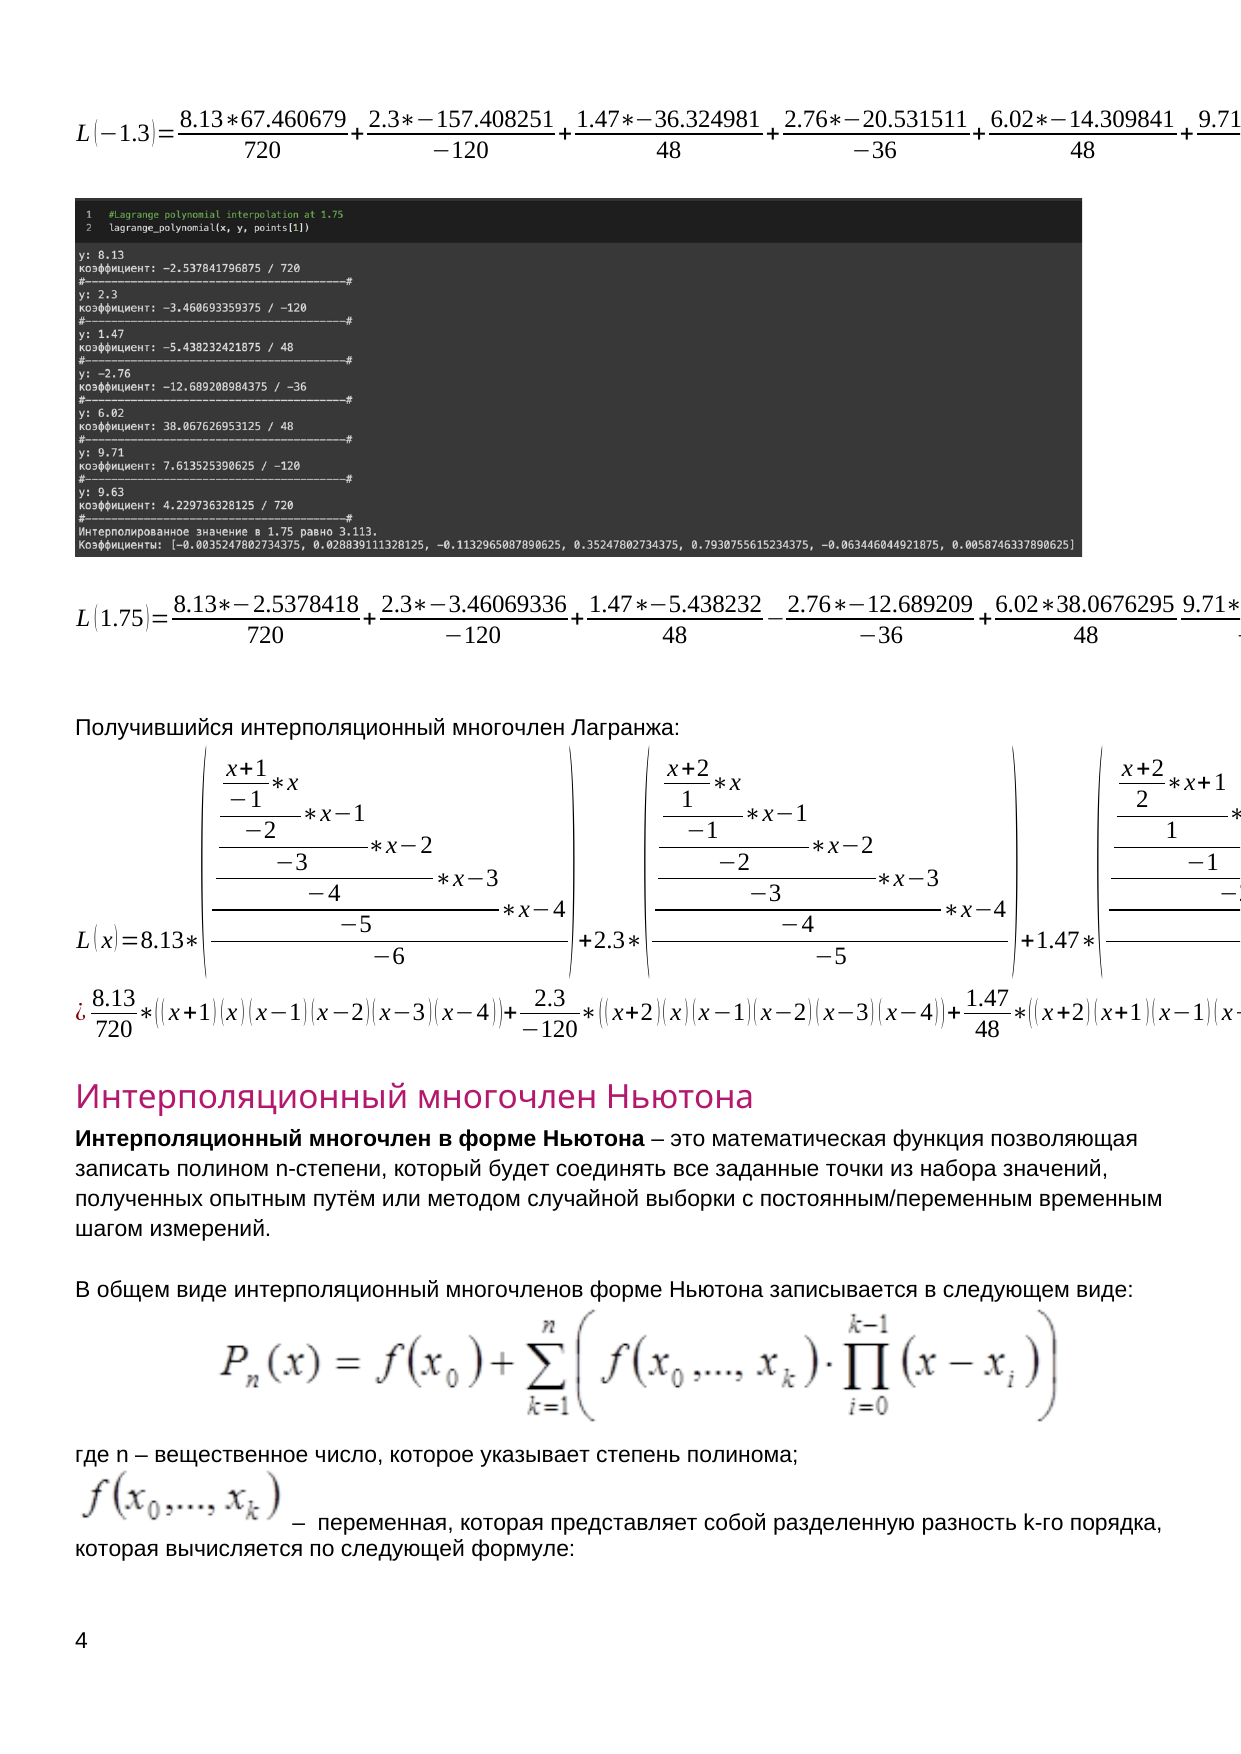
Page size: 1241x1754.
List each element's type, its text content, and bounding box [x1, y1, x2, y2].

picture [213, 1302, 1066, 1428]
text Интерполяционный многочлен в форме Ньютона – это математическая функция позволяющая записать полином n-степени, который будет соединять все заданные точки из набора значений, полученных опытным путём или методом случайной выборки с постоянным/переменным временным шагом измерений. [75, 1125, 1165, 1242]
text Получившийся интерполяционный многочлен Лагранжа: [75, 713, 1165, 740]
subtitle Интерполяционный многочлен Ньютона [75, 1073, 1165, 1118]
picture [75, 198, 1083, 557]
text В общем виде интерполяционный многочленов форме Ньютона записывается в следующем виде: [75, 1276, 1165, 1302]
text – переменная, которая представляет собой разделенную разность k-го порядка, которая вычисляется по следующей формуле: [75, 1468, 1165, 1561]
picture [75, 1467, 286, 1531]
text где n – вещественное число, которое указывает степень полинома; [75, 1441, 1165, 1468]
